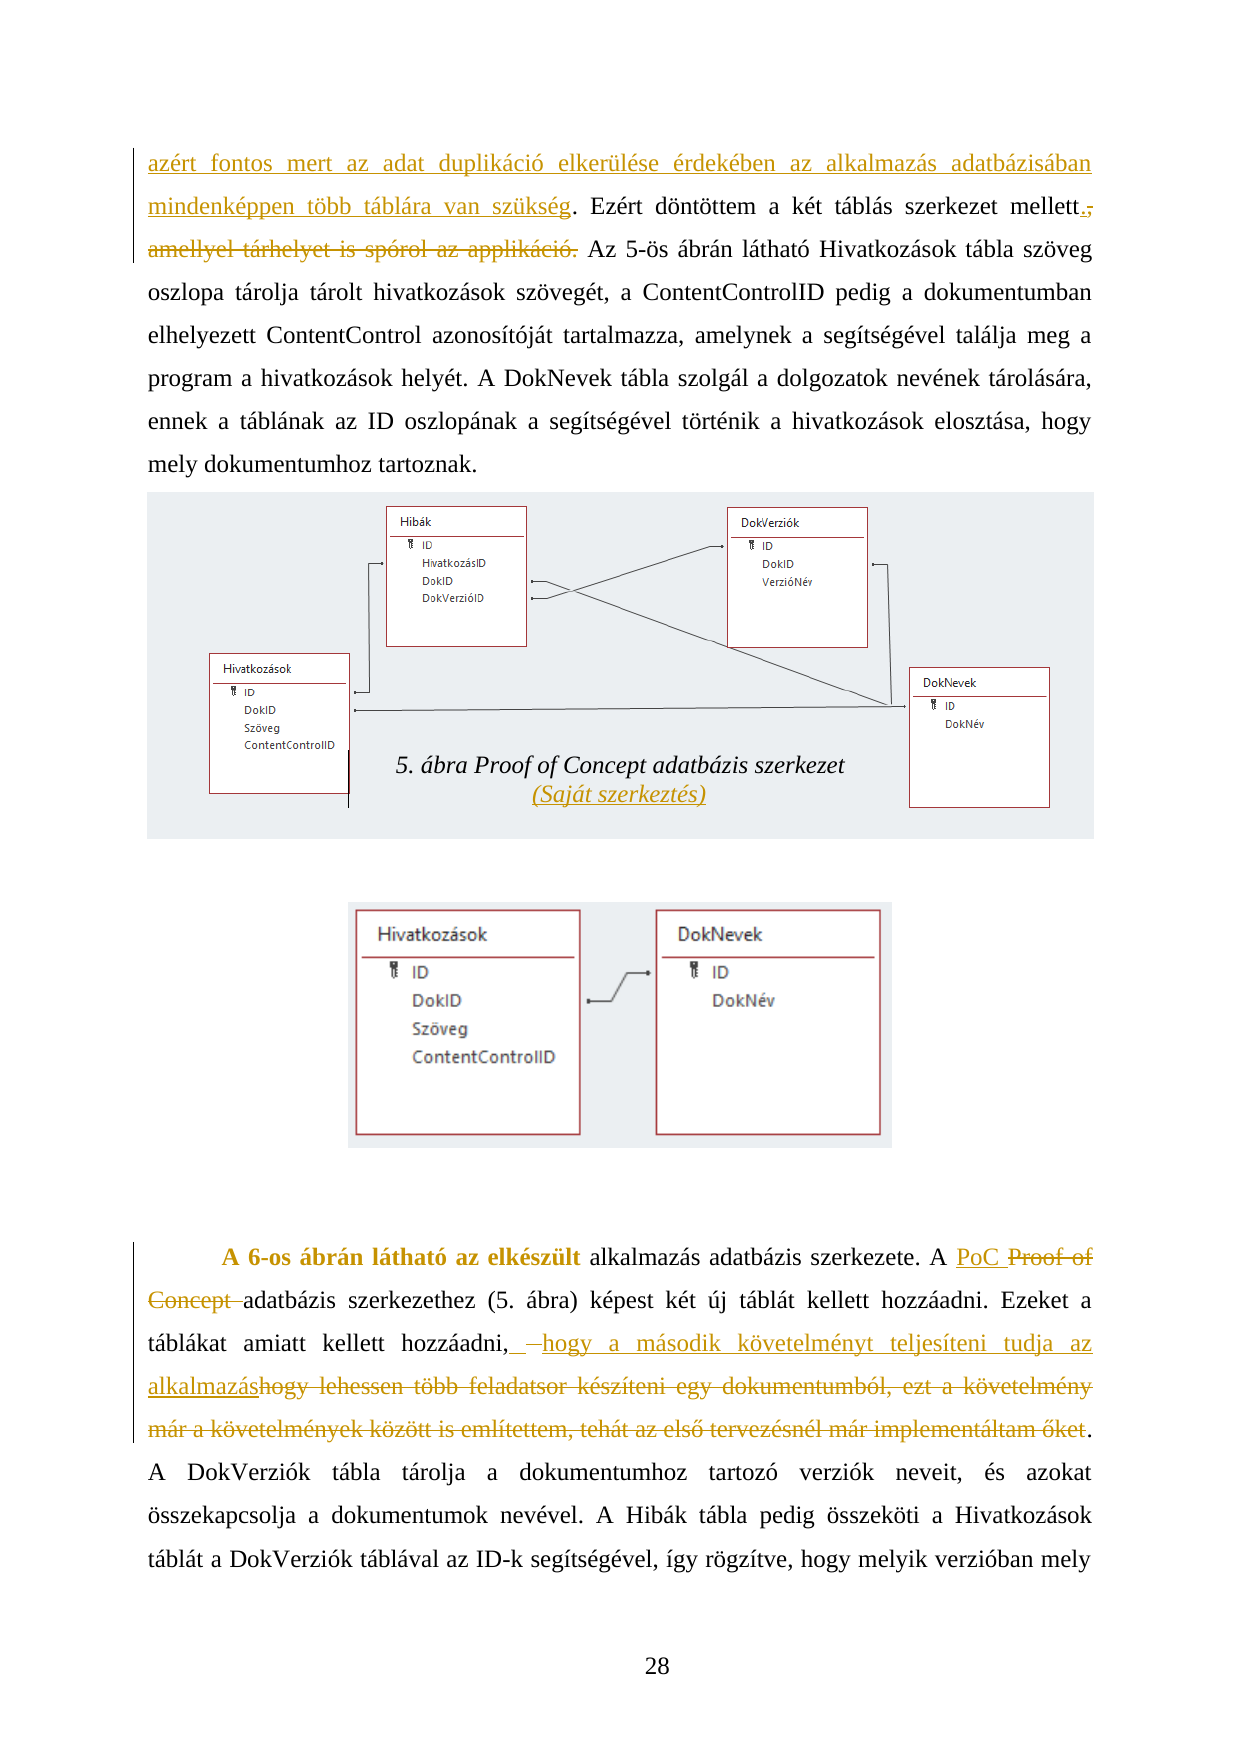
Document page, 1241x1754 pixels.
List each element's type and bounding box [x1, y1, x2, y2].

picture [147, 492, 1094, 839]
text [148, 148, 1093, 478]
text [148, 1242, 1093, 1572]
picture [348, 902, 892, 1148]
